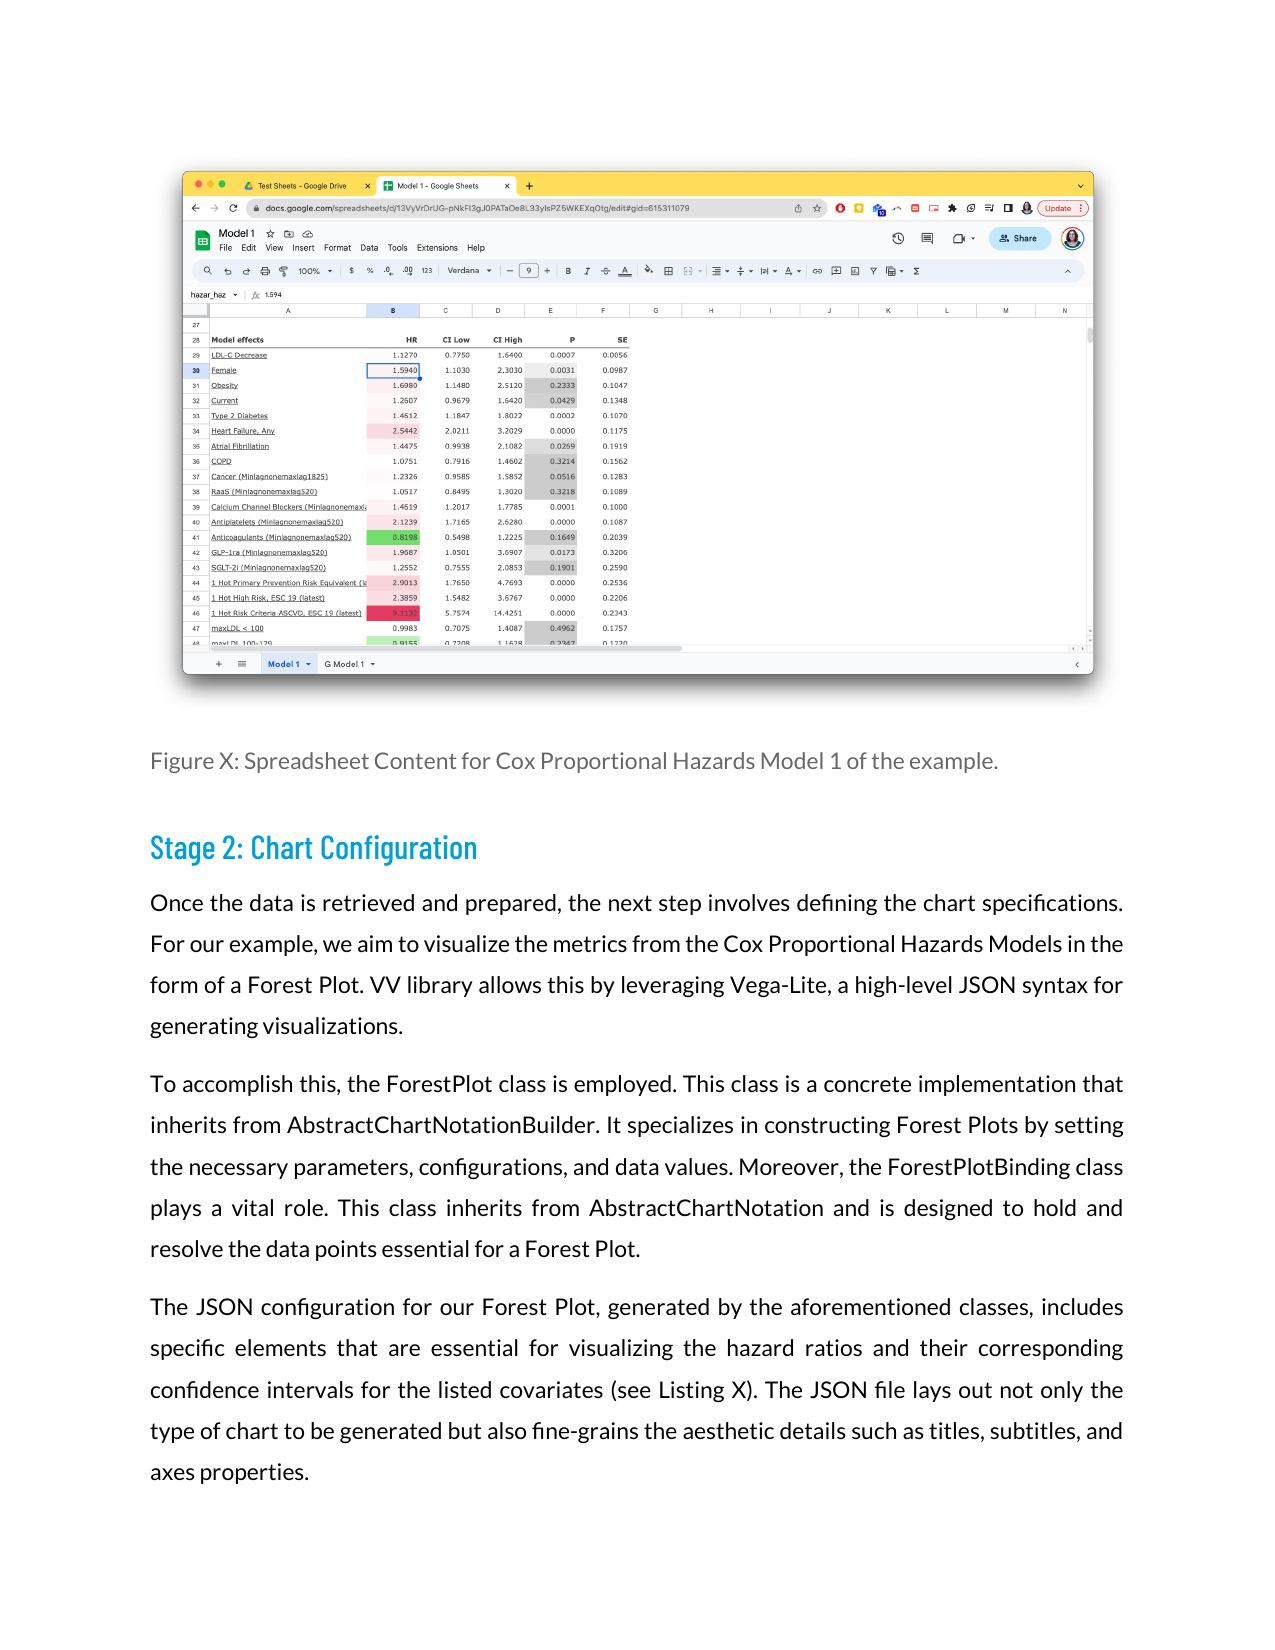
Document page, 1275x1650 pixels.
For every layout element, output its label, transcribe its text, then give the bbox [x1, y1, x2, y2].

picture [150, 150, 1125, 717]
subtitle Stage 2: Chart Configuration [150, 826, 1125, 866]
text Once the data is retrieved and prepared, the next step involves defining the chart specifications. For our example, we aim to visualize the metrics from the Cox Proportional Hazards Models in the form of a Forest Plot. VV library allows this by leveraging Vega-Lite, a high-level JSON syntax for generating visualizations. [150, 888, 1125, 1040]
text Figure X: Spreadsheet Content for Cox Proportional Hazards Model 1 of the example. [150, 747, 1125, 774]
text The JSON configuration for our Forest Plot, generated by the aforementioned classes, includes specific elements that are essential for visualizing the hazard ratios and their corresponding confidence intervals for the listed covariates (see Listing X). The JSON file lays out not only the type of chart to be generated but also fine-grains the aesthetic details such as titles, subtitles, and axes properties. [150, 1293, 1125, 1486]
text To accomplish this, the ForestPlot class is employed. This class is a concrete implementation that inherits from AbstractChartNotationBuilder. It specializes in constructing Forest Plots by setting the necessary parameters, configurations, and data values. Moreover, the ForestPlotBinding class plays a vital role. This class inherits from AbstractChartNotation and is designed to hold and resolve the data points essential for a Forest Plot. [150, 1070, 1125, 1263]
